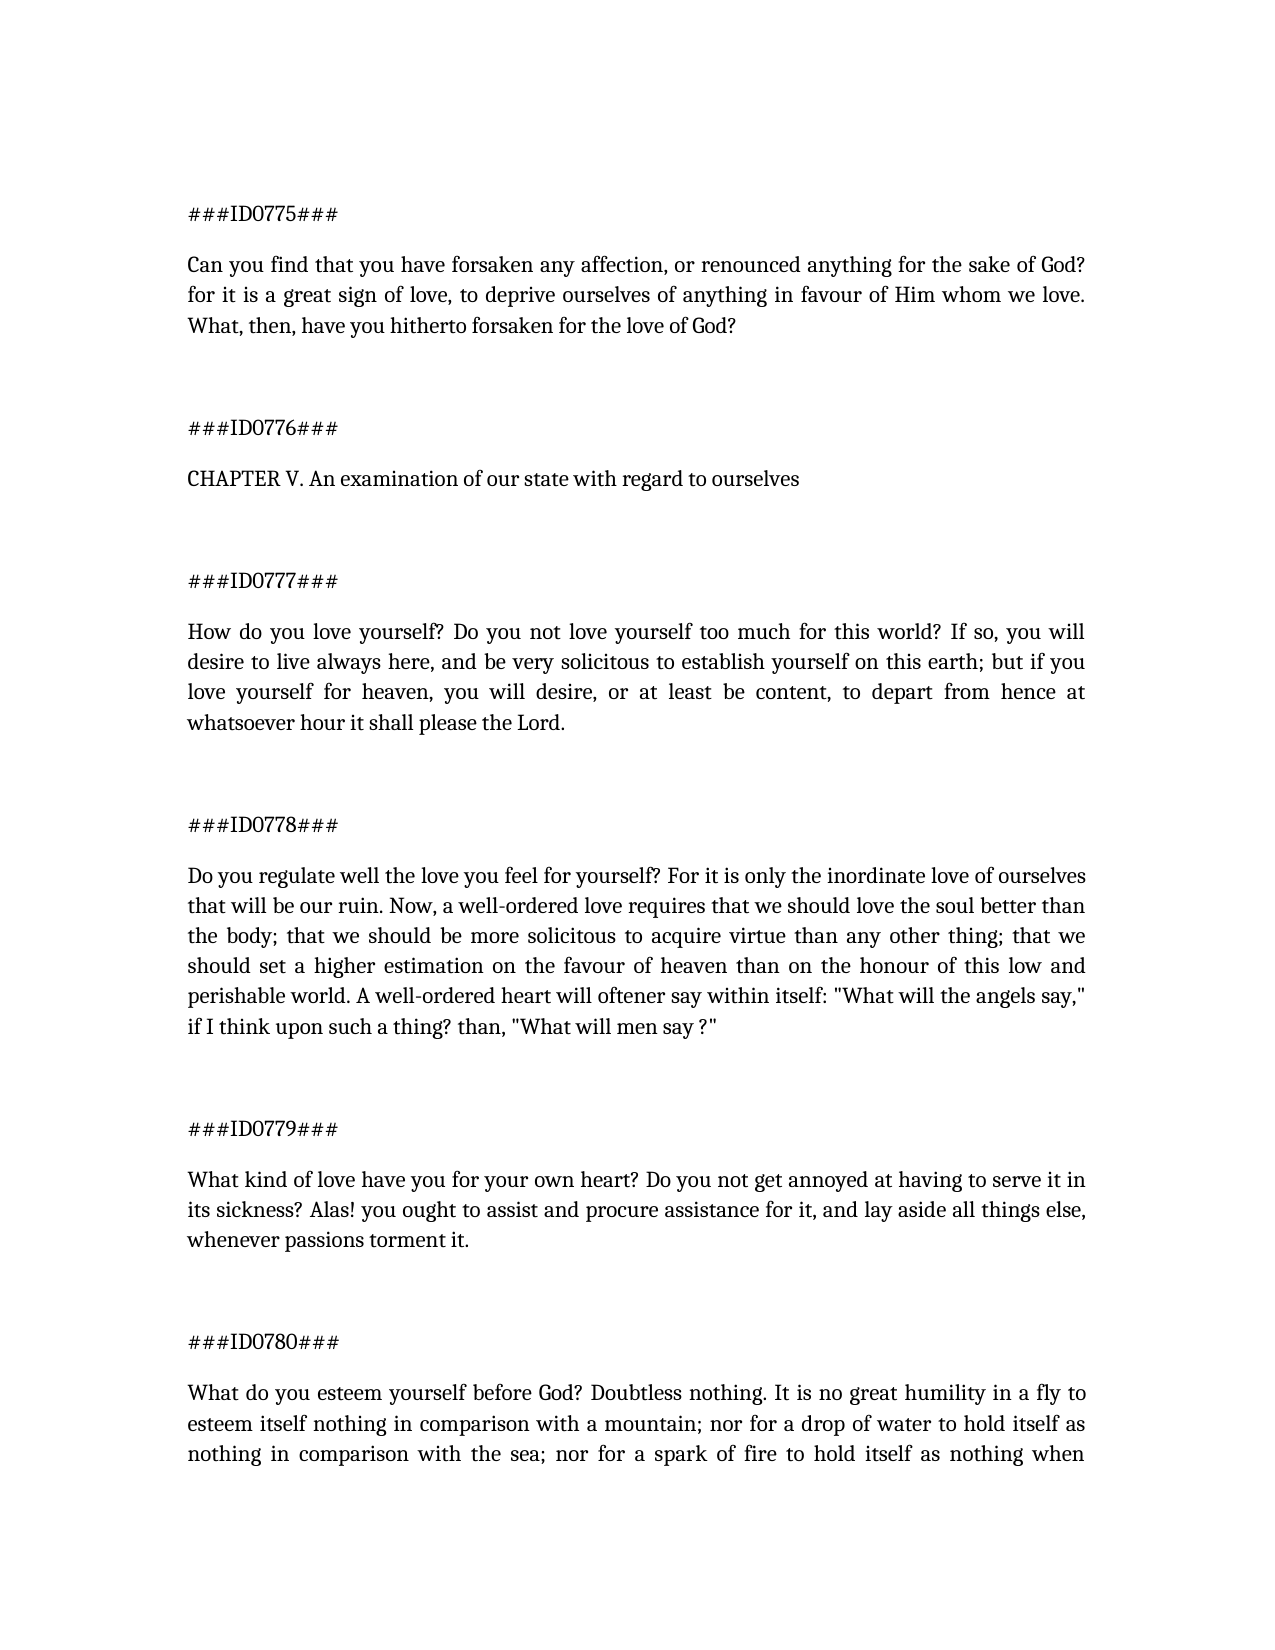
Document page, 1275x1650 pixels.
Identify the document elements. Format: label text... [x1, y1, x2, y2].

text ###ID0779### [187, 1116, 1087, 1142]
text ###ID0777### [187, 568, 1087, 594]
text How do you love yourself? Do you not love yourself too much for this world? If so, you will desire to live always here, and be very solicitous to establish yourself on this earth; but if you love yourself for heaven, you will desire, or at least be content, to depart from hence at whatsoever hour it shall please the Lord. [187, 619, 1087, 736]
text ###ID0780### [187, 1329, 1087, 1356]
text ###ID0776### [187, 414, 1087, 441]
text ###ID0778### [187, 811, 1087, 838]
text CHAPTER V. An examination of our state with regard to ourselves [187, 466, 1087, 492]
text Do you regulate well the love you feel for yourself? For it is only the inordinate love of ourselves that will be our ruin. Now, a well-ordered love requires that we should love the soul better than the body; that we should be more solicitous to acquire virtue than any other thing; that we should set a higher estimation on the favour of heaven than on the honour of this low and perishable world. A well-ordered heart will oftener say within itself: "What will the angels say," if I think upon such a thing? than, "What will men say ?" [187, 862, 1087, 1040]
text What kind of love have you for your own heart? Do you not get annoyed at having to serve it in its sickness? Alas! you ought to assist and procure assistance for it, and lay aside all things else, whenever passions torment it. [187, 1167, 1087, 1253]
text ###ID0775### [187, 201, 1087, 227]
